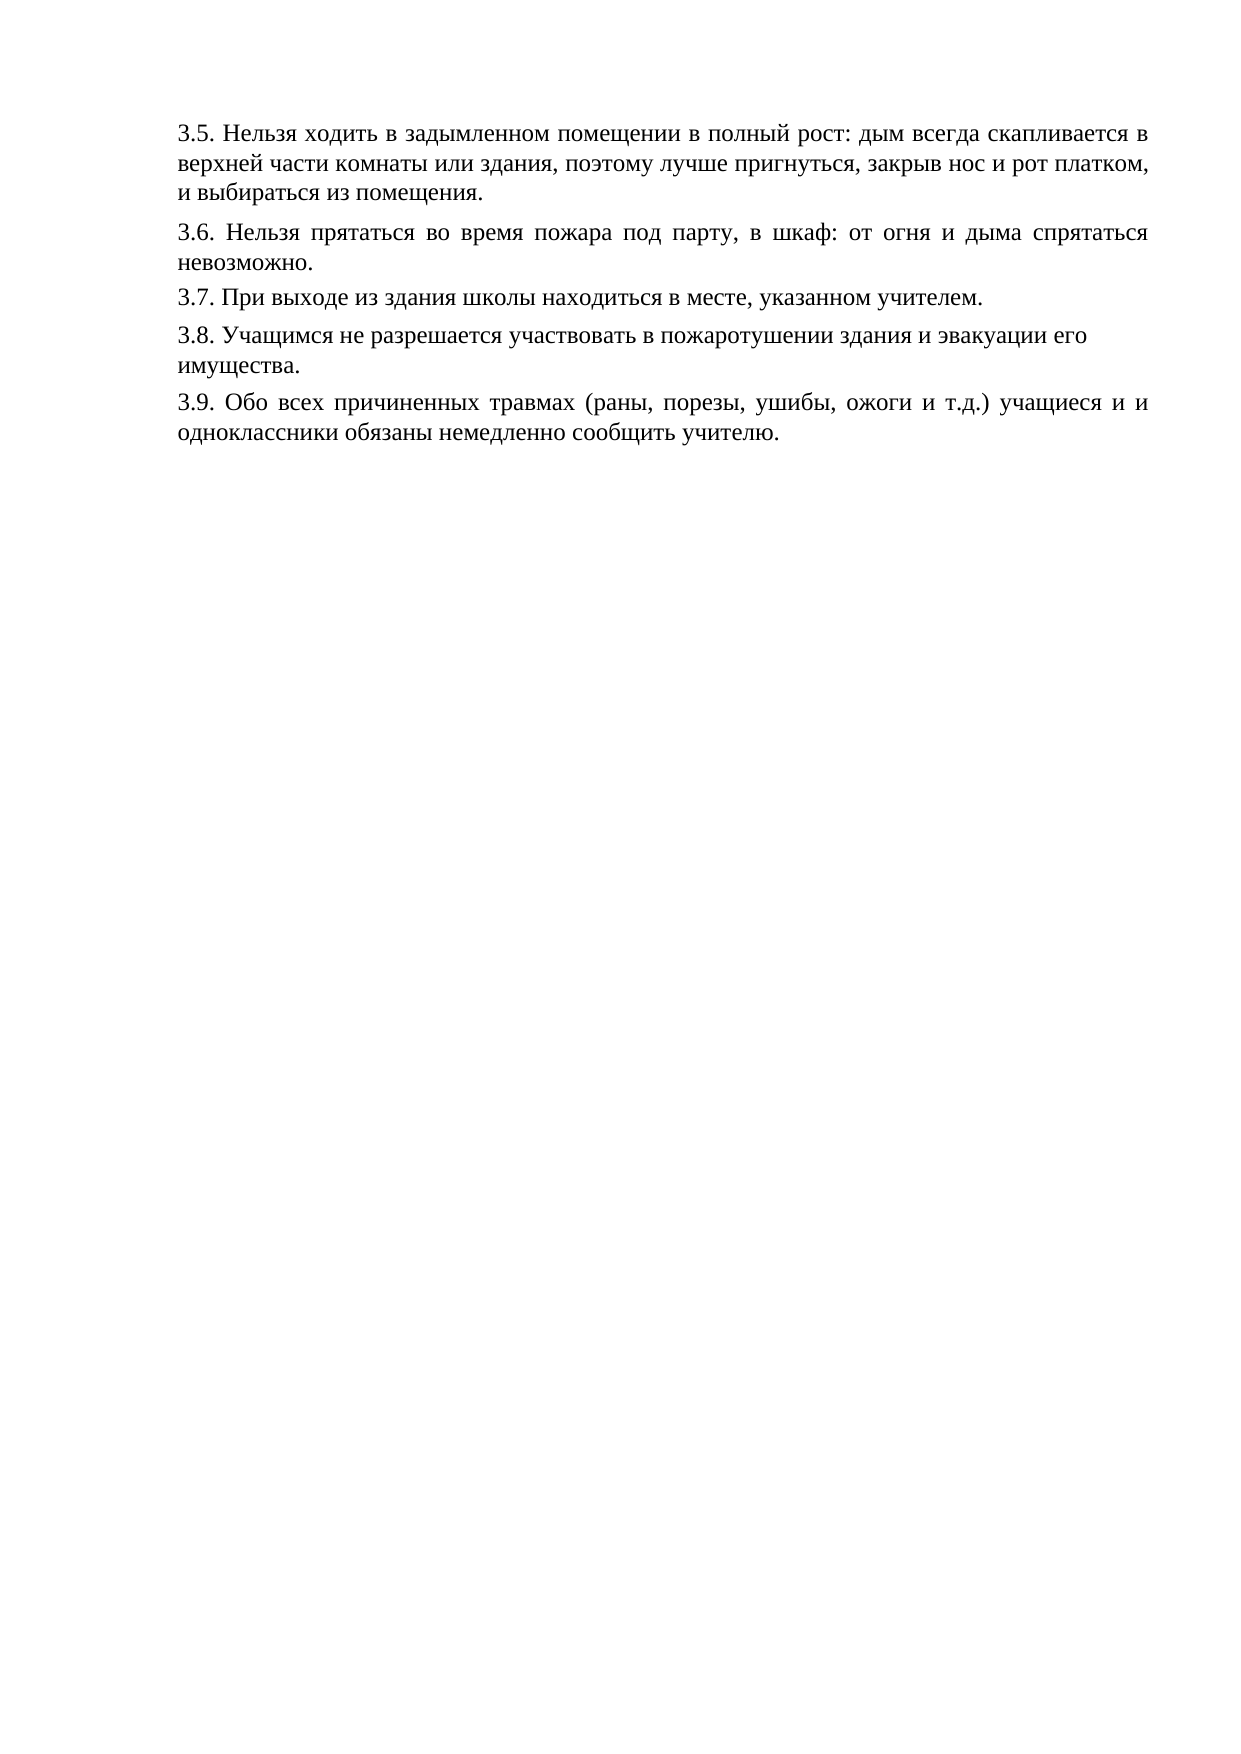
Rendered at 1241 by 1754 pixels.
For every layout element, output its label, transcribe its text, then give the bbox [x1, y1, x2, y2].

text 3.7. При выходе из здания школы находиться в месте, указанном учителем. [177, 282, 1150, 311]
text 3.8. Учащимся не разрешается участвовать в пожаротушении здания и эвакуации его имущества. [177, 320, 1152, 379]
text 3.9. Обо всех причиненных травмах (раны, порезы, ушибы, ожоги и т.д.) учащиеся и и одноклассники обязаны немедленно сообщить учителю. [177, 387, 1150, 446]
text 3.5. Нельзя ходить в задымленном помещении в полный рост: дым всегда скапливается в верхней части комнаты или здания, поэтому лучше пригнуться, закрыв нос и рот платком, и выбираться из помещения. [177, 118, 1150, 206]
text 3.6. Нельзя прятаться во время пожара под парту, в шкаф: от огня и дыма спрятаться невозможно. [177, 217, 1150, 275]
